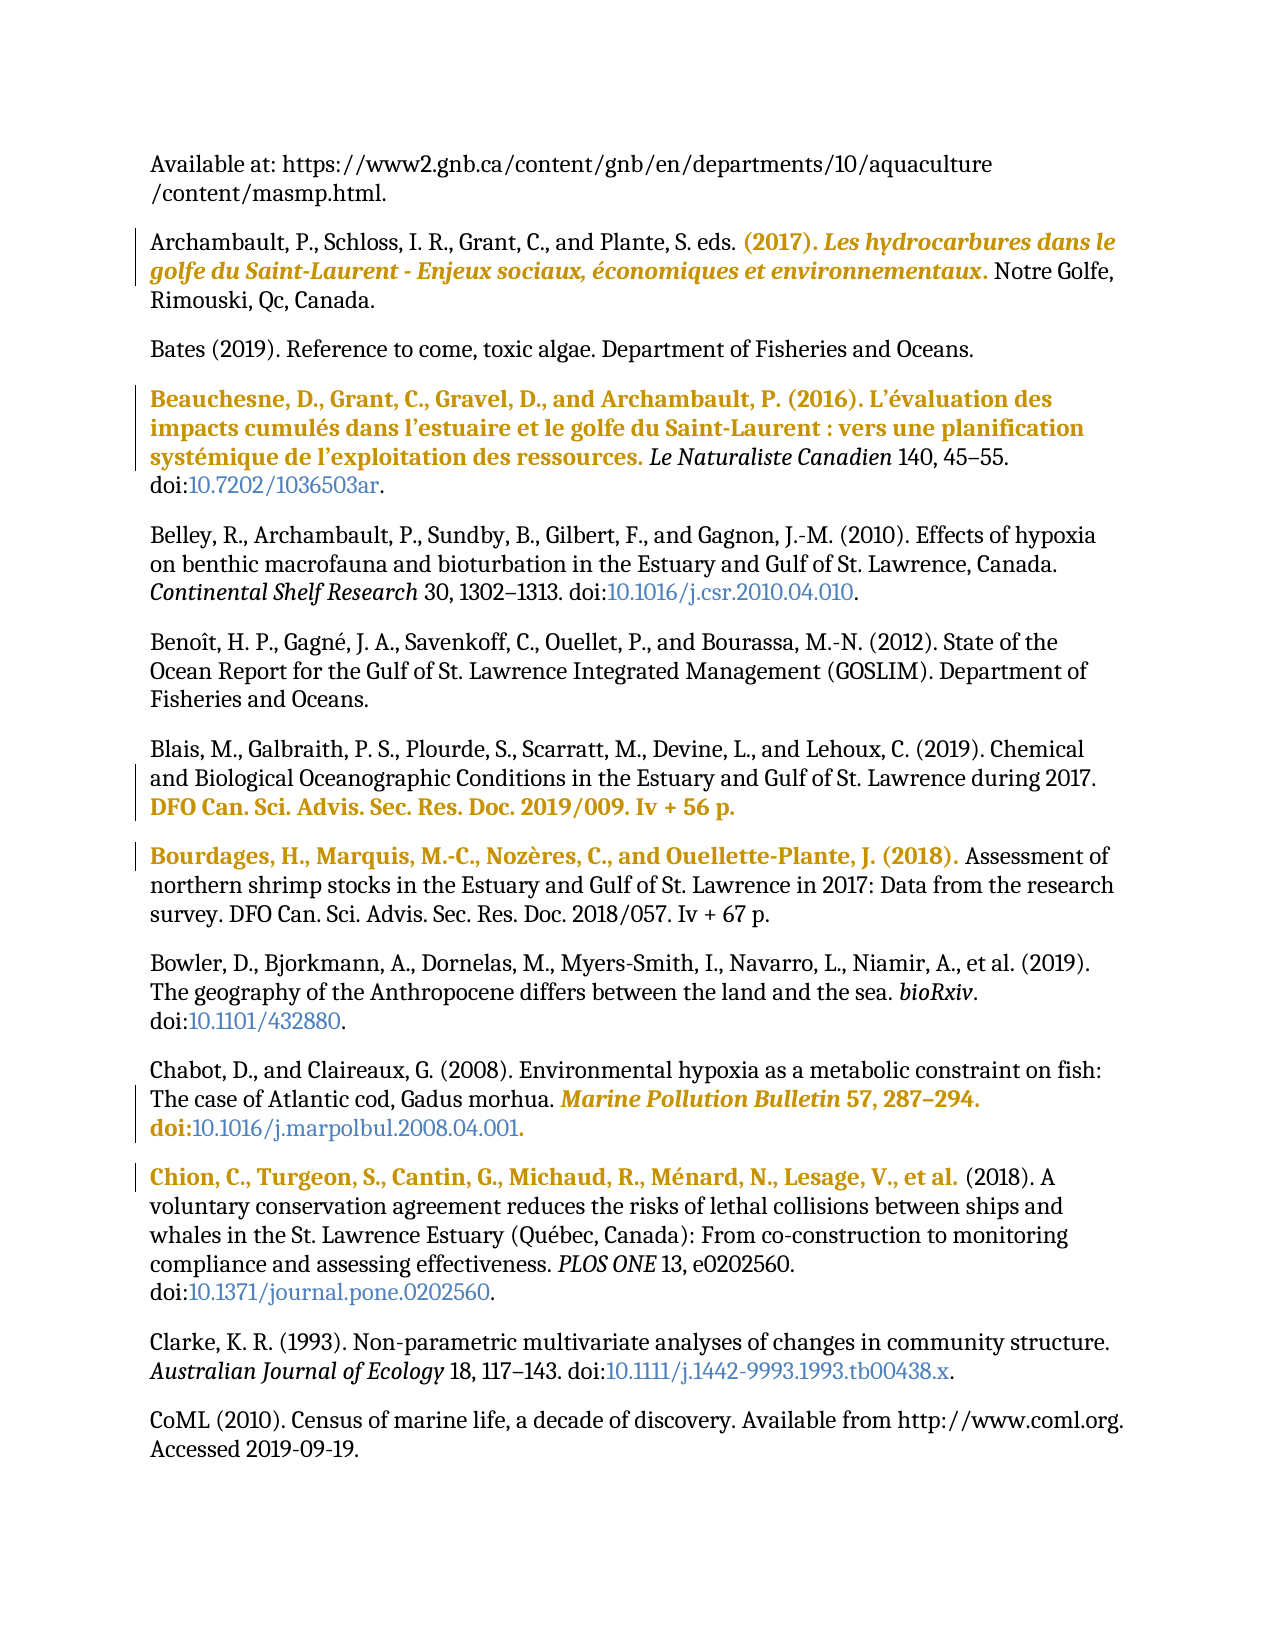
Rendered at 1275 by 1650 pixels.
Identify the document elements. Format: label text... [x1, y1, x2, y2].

text Archambault, P., Schloss, I. R., Grant, C., and Plante, S. eds. (2017). Les hydrocarbures dans le golfe du Saint-Laurent - Enjeux sociaux, économiques et environnementaux. Notre Golfe, Rimouski, Qc, Canada. [150, 228, 1125, 314]
text Bourdages, H., Marquis, M.-C., Nozères, C., and Ouellette-Plante, J. (2018). Assessment of northern shrimp stocks in the Estuary and Gulf of St. Lawrence in 2017: Data from the research survey. DFO Can. Sci. Advis. Sec. Res. Doc. 2018/057. Iv + 67 p. [150, 842, 1125, 928]
text Bates (2019). Reference to come, toxic algae. Department of Fisheries and Oceans. [150, 335, 1125, 364]
text Chion, C., Turgeon, S., Cantin, G., Michaud, R., Ménard, N., Lesage, V., et al. (2018). A voluntary conservation agreement reduces the risks of lethal collisions between ships and whales in the St. Lawrence Estuary (Québec, Canada): From co-construction to monitoring compliance and assessing effectiveness. PLOS ONE 13, e0202560. doi:10.1371/journal.pone.0202560. [150, 1163, 1125, 1307]
text Belley, R., Archambault, P., Sundby, B., Gilbert, F., and Gagnon, J.-M. (2010). Effects of hypoxia on benthic macrofauna and bioturbation in the Estuary and Gulf of St. Lawrence, Canada. Continental Shelf Research 30, 1302–1313. doi:10.1016/j.csr.2010.04.010. [150, 521, 1125, 607]
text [150, 150, 1125, 207]
text Bowler, D., Bjorkmann, A., Dornelas, M., Myers-Smith, I., Navarro, L., Niamir, A., et al. (2019). The geography of the Anthropocene differs between the land and the sea. bioRxiv. doi:10.1101/432880. [150, 949, 1125, 1035]
text Chabot, D., and Claireaux, G. (2008). Environmental hypoxia as a metabolic constraint on fish: The case of Atlantic cod, Gadus morhua. Marine Pollution Bulletin 57, 287–294. doi:10.1016/j.marpolbul.2008.04.001. [150, 1056, 1125, 1142]
text Beauchesne, D., Grant, C., Gravel, D., and Archambault, P. (2016). L’évaluation des impacts cumulés dans l’estuaire et le golfe du Saint-Laurent : vers une planification systémique de l’exploitation des ressources. Le Naturaliste Canadien 140, 45–55. doi:10.7202/1036503ar. [150, 385, 1125, 500]
text Blais, M., Galbraith, P. S., Plourde, S., Scarratt, M., Devine, L., and Lehoux, C. (2019). Chemical and Biological Oceanographic Conditions in the Estuary and Gulf of St. Lawrence during 2017. DFO Can. Sci. Advis. Sec. Res. Doc. 2019/009. Iv + 56 p. [150, 735, 1125, 821]
text Benoît, H. P., Gagné, J. A., Savenkoff, C., Ouellet, P., and Bourassa, M.-N. (2012). State of the Ocean Report for the Gulf of St. Lawrence Integrated Management (GOSLIM). Department of Fisheries and Oceans. [150, 628, 1125, 714]
text Clarke, K. R. (1993). Non-parametric multivariate analyses of changes in community structure. Australian Journal of Ecology 18, 117–143. doi:10.1111/j.1442-9993.1993.tb00438.x. [150, 1328, 1125, 1385]
text CoML (2010). Census of marine life, a decade of discovery. Available from http://www.coml.org. Accessed 2019-09-19. [150, 1406, 1125, 1464]
